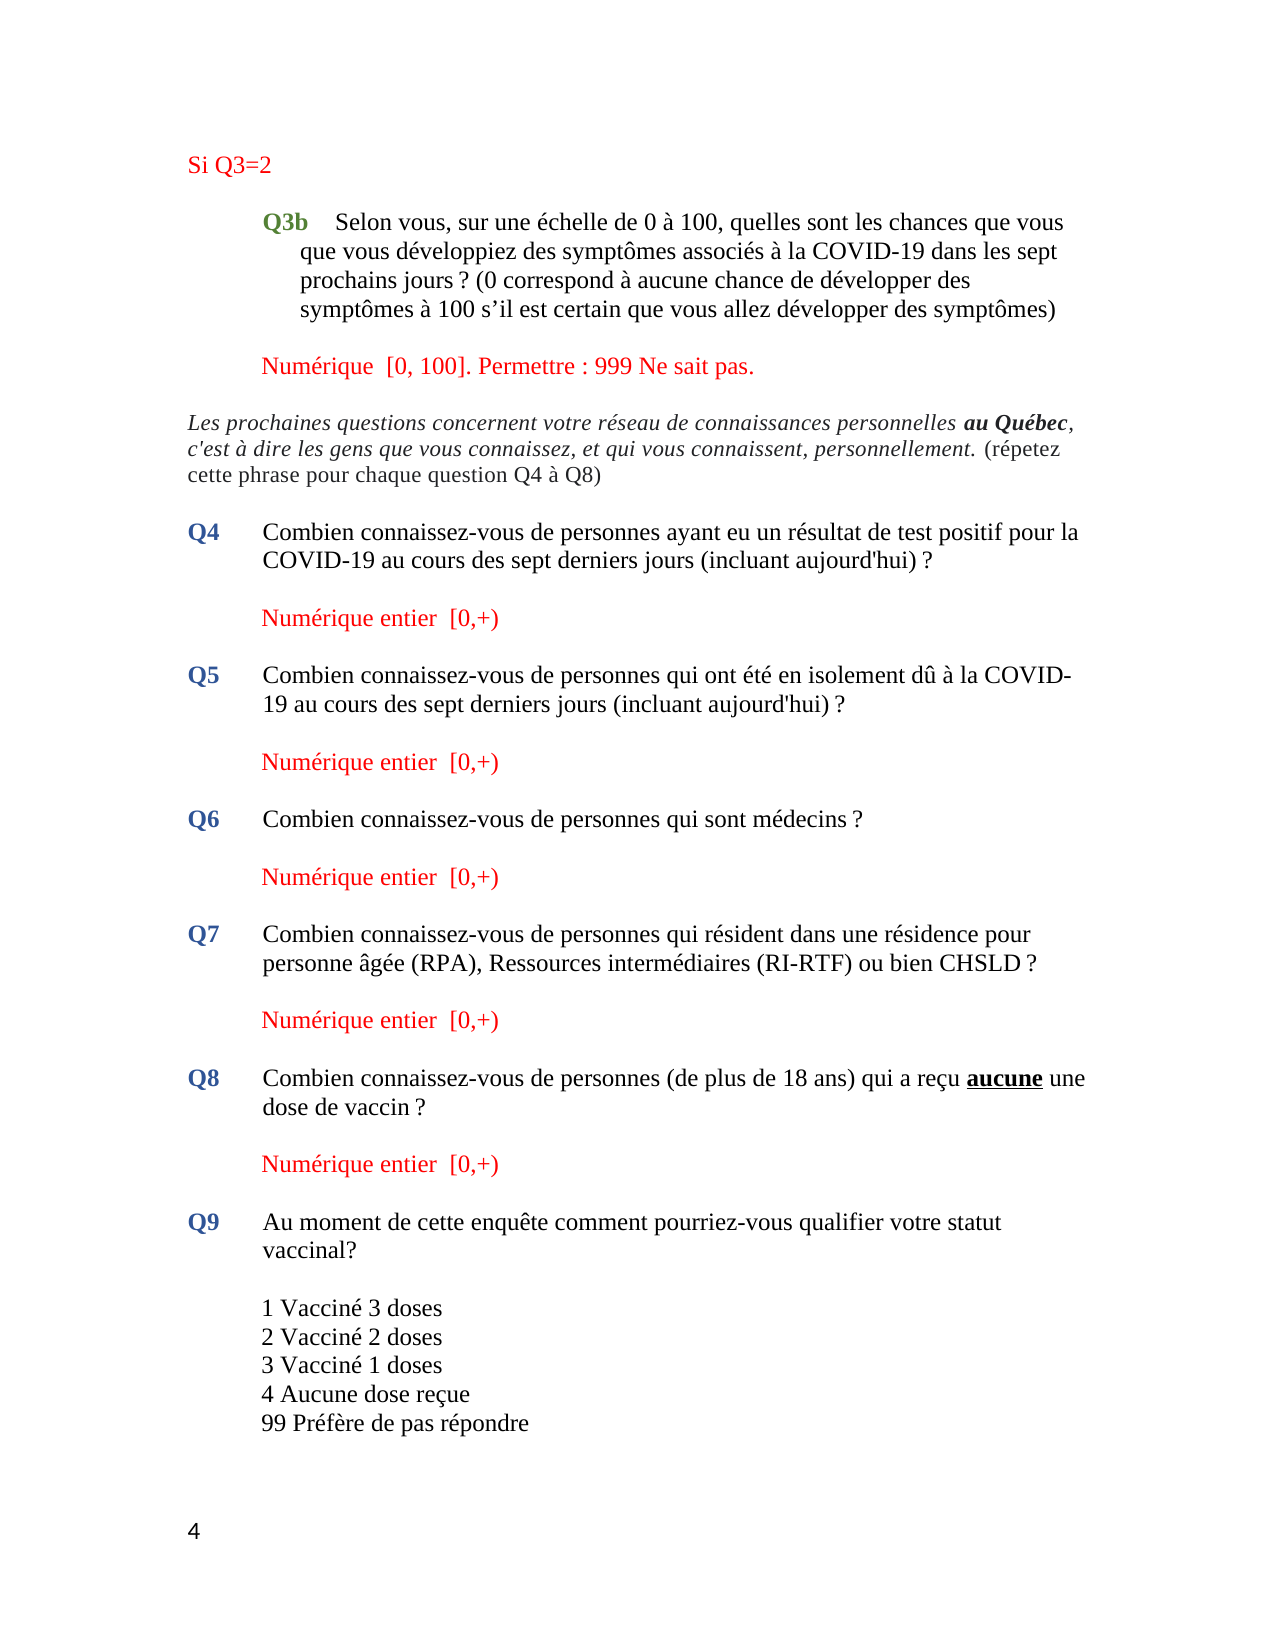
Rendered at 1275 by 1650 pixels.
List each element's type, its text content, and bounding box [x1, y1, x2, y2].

text Numérique entier [0,+) [261, 747, 1087, 775]
text 2 Vacciné 2 doses [261, 1322, 1087, 1350]
list Combien connaissez-vous de personnes qui ont été en isolement dû à la COVID-19 au cours des sept derniers jours (incluant aujourd'hui) ? [187, 660, 1087, 718]
text Les prochaines questions concernent votre réseau de connaissances personnelles au Québec, c'est à dire les gens que vous connaissez, et qui vous connaissent, personnellement. (répetez cette phrase pour chaque question Q4 à Q8) [187, 409, 1087, 488]
text 3 Vacciné 1 doses [261, 1350, 1087, 1379]
text 1 Vacciné 3 doses [261, 1293, 1087, 1322]
text 4 Aucune dose reçue [261, 1379, 1087, 1408]
list Au moment de cette enquête comment pourriez-vous qualifier votre statut vaccinal? [187, 1207, 1087, 1264]
text Numérique entier [0,+) [261, 1005, 1087, 1034]
text Numérique entier [0,+) [261, 603, 1087, 632]
list Combien connaissez-vous de personnes qui résident dans une résidence pour personne âgée (RPA), Ressources intermédiaires (RI-RTF) ou bien CHSLD ? [187, 919, 1087, 977]
text Numérique [0, 100]. Permettre : 999 Ne sait pas. [261, 351, 1087, 380]
text 99 Préfère de pas répondre [261, 1408, 1087, 1437]
text Numérique entier [0,+) [261, 1149, 1087, 1178]
list Combien connaissez-vous de personnes ayant eu un résultat de test positif pour la COVID-19 au cours des sept derniers jours (incluant aujourd'hui) ? [187, 517, 1087, 574]
text Si Q3=2 [187, 150, 1087, 179]
list Combien connaissez-vous de personnes qui sont médecins ? [187, 804, 1087, 833]
list Combien connaissez-vous de personnes (de plus de 18 ans) qui a reçu aucune une dose de vaccin ? [187, 1063, 1087, 1120]
text Numérique entier [0,+) [261, 862, 1087, 890]
list Selon vous, sur une échelle de 0 à 100, quelles sont les chances que vous que vous développiez des symptômes associés à la COVID-19 dans les sept prochains jours ? (0 correspond à aucune chance de développer des symptômes à 100 s’il est certain que vous allez développer des symptômes) [262, 207, 1087, 322]
